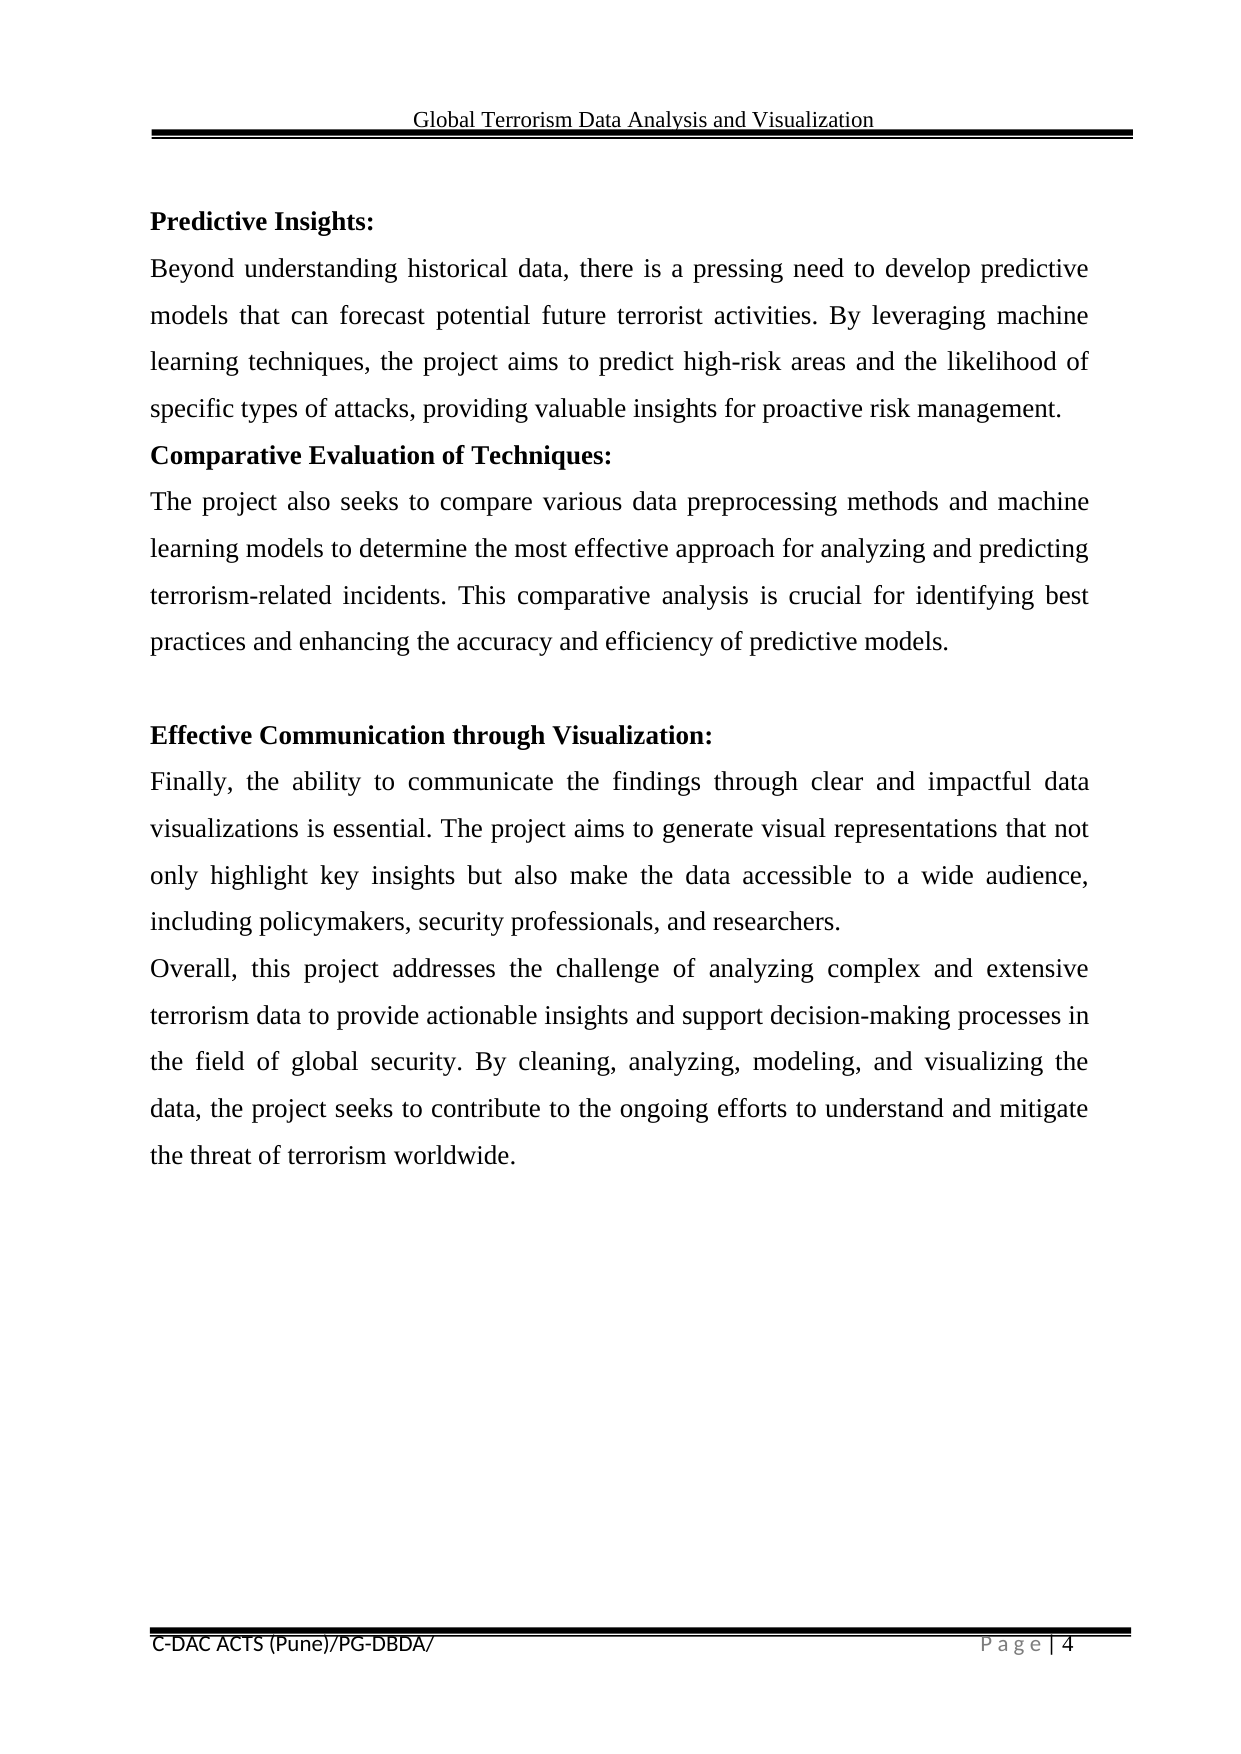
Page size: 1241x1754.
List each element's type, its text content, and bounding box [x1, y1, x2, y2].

text Finally, the ability to communicate the findings through clear and impactful data visualizations is essential. The project aims to generate visual representations that not only highlight key insights but also make the data accessible to a wide audience, including policymakers, security professionals, and researchers. [150, 766, 1090, 937]
text The project also seeks to compare various data preprocessing methods and machine learning models to determine the most effective approach for analyzing and predicting terrorism-related incidents. This comparative analysis is crucial for identifying best practices and enhancing the accuracy and efficiency of predictive models. [150, 486, 1090, 657]
text Effective Communication through Visualization: [150, 719, 1090, 750]
text Beyond understanding historical data, there is a pressing need to develop predictive models that can forecast potential future terrorist activities. By leveraging machine learning techniques, the project aims to predict high-risk areas and the likelihood of specific types of attacks, providing valuable insights for proactive risk management. [150, 252, 1090, 423]
text Overall, this project addresses the challenge of analyzing complex and extensive terrorism data to provide actionable insights and support decision-making processes in the field of global security. By cleaning, analyzing, modeling, and visualizing the data, the project seeks to contribute to the ongoing efforts to understand and mitigate the threat of terrorism worldwide. [150, 952, 1090, 1170]
text Comparative Evaluation of Techniques: [150, 439, 1090, 470]
text Predictive Insights: [150, 206, 1090, 237]
